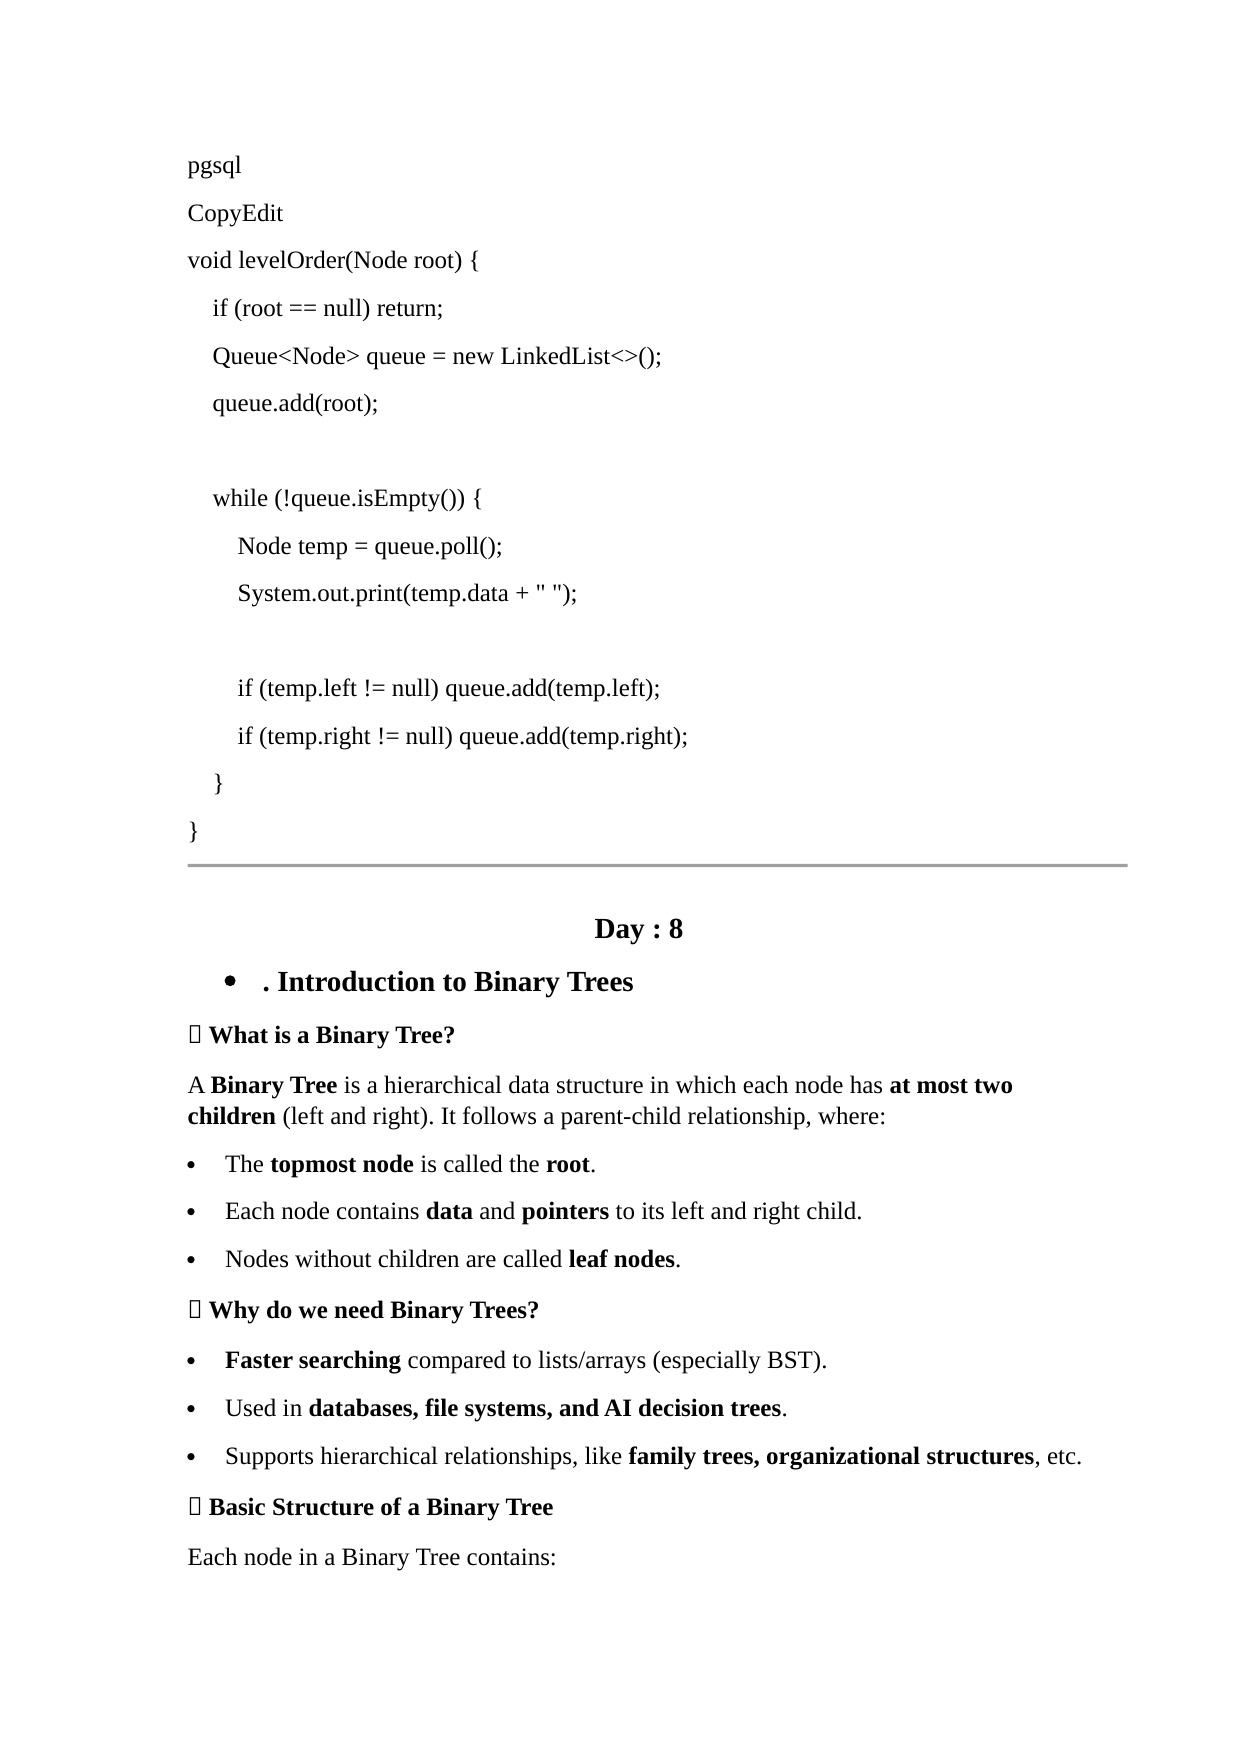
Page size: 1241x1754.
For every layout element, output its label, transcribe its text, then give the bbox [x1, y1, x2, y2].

list Nodes without children are called leaf nodes. [187, 1244, 1090, 1273]
text if (temp.right != null) queue.add(temp.right); [187, 721, 1090, 749]
text void levelOrder(Node root) { [187, 245, 1090, 274]
text A Binary Tree is a hierarchical data structure in which each node has at most two children (left and right). It follows a parent-child relationship, where: [187, 1070, 1090, 1130]
list . Introduction to Binary Trees [225, 964, 1090, 997]
text 📌 Basic Structure of a Binary Tree [187, 1488, 1090, 1522]
text pgsql [187, 150, 1090, 179]
text } [187, 768, 1090, 797]
text 🔹 What is a Binary Tree? [187, 1017, 1090, 1051]
text 🔹 Why do we need Binary Trees? [187, 1292, 1090, 1326]
text queue.add(root); [187, 388, 1090, 417]
text if (root == null) return; [187, 293, 1090, 322]
list The topmost node is called the root. [187, 1149, 1090, 1177]
list Supports hierarchical relationships, like family trees, organizational structures, etc. [187, 1441, 1090, 1469]
text Day : 8 [187, 911, 1090, 944]
list Faster searching compared to lists/arrays (especially BST). [187, 1345, 1090, 1374]
text Node temp = queue.poll(); [187, 531, 1090, 559]
text if (temp.left != null) queue.add(temp.left); [187, 673, 1090, 702]
list Used in databases, file systems, and AI decision trees. [187, 1393, 1090, 1422]
text } [187, 816, 1090, 845]
text System.out.print(temp.data + " "); [187, 578, 1090, 607]
text Queue<Node> queue = new LinkedList<>(); [187, 341, 1090, 369]
text while (!queue.isEmpty()) { [187, 483, 1090, 512]
text CopyEdit [187, 198, 1090, 226]
text Each node in a Binary Tree contains: [187, 1542, 1090, 1571]
list Each node contains data and pointers to its left and right child. [187, 1196, 1090, 1225]
